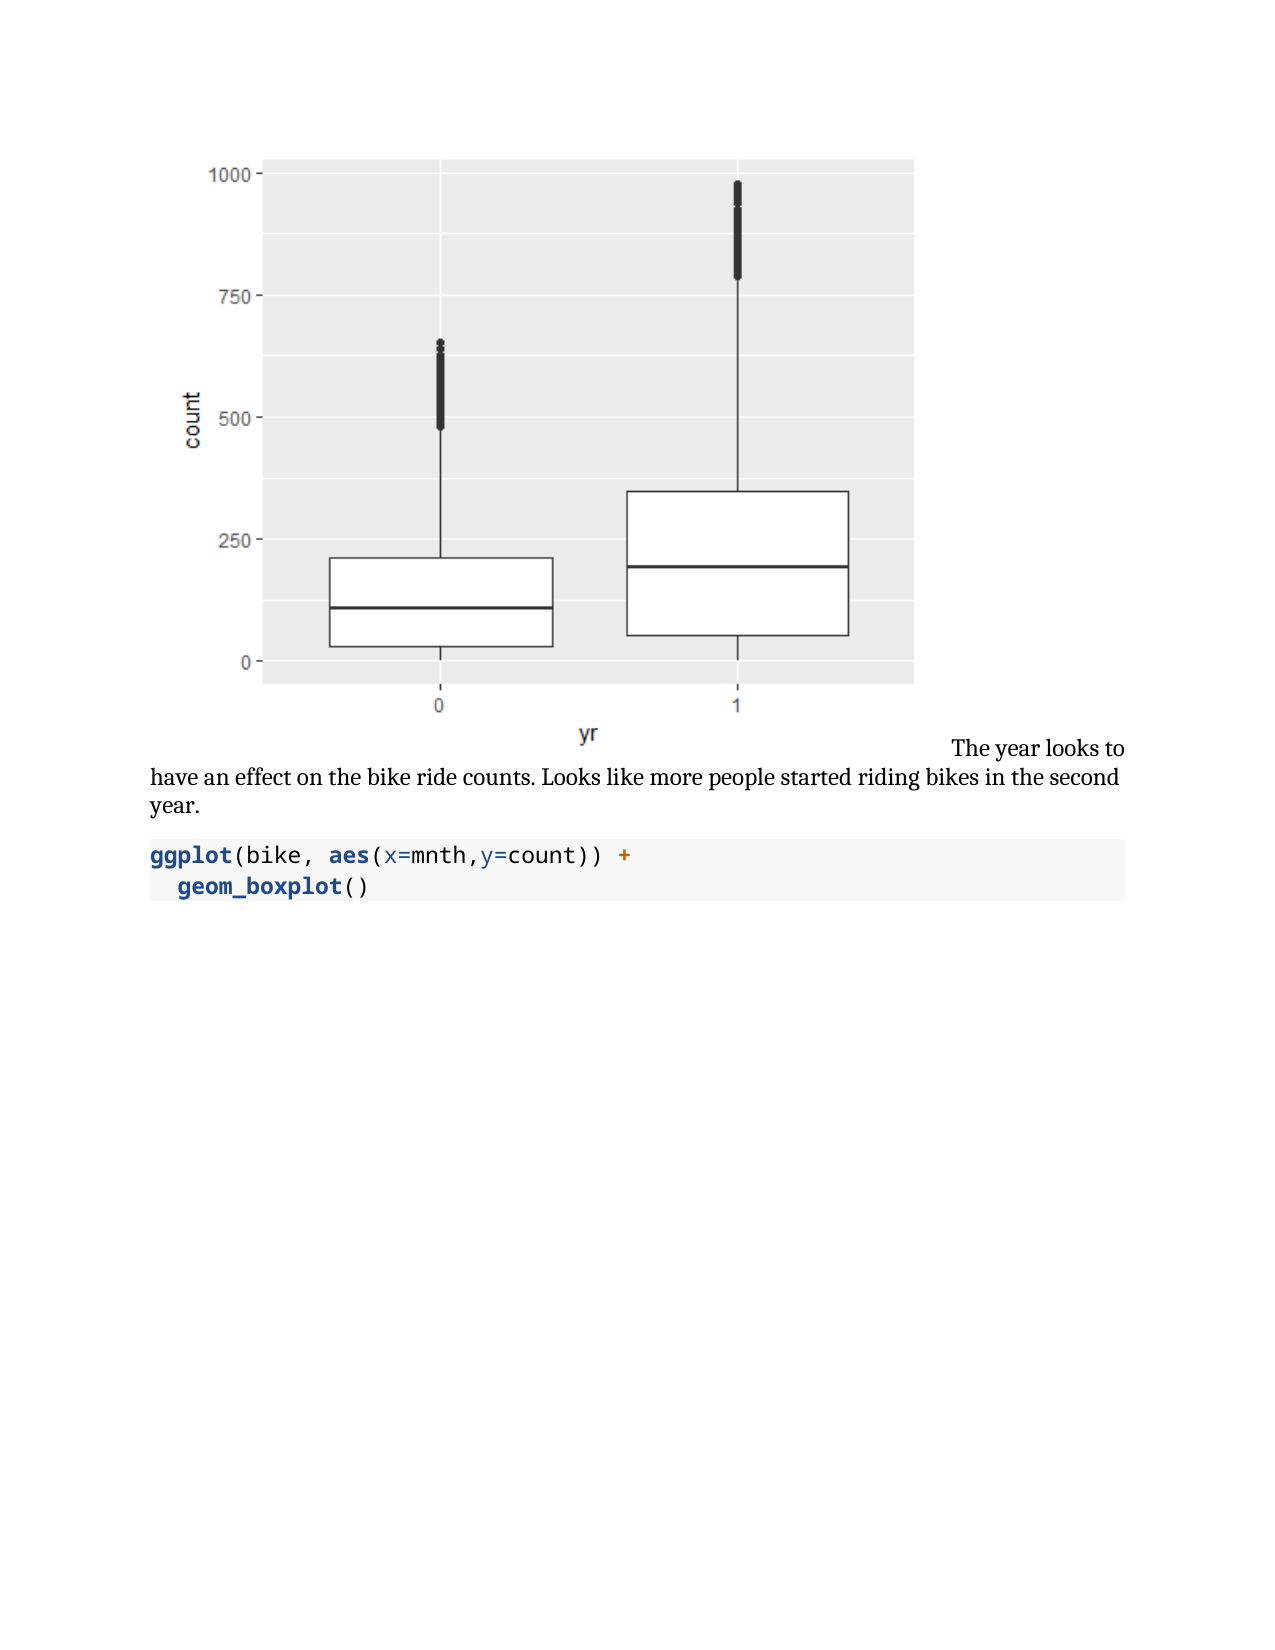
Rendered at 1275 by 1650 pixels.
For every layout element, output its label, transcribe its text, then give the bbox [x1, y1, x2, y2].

picture [168, 150, 927, 757]
text ggplot(bike, aes(x=mnth,y=count)) + geom_boxplot() [370, 839, 1125, 901]
